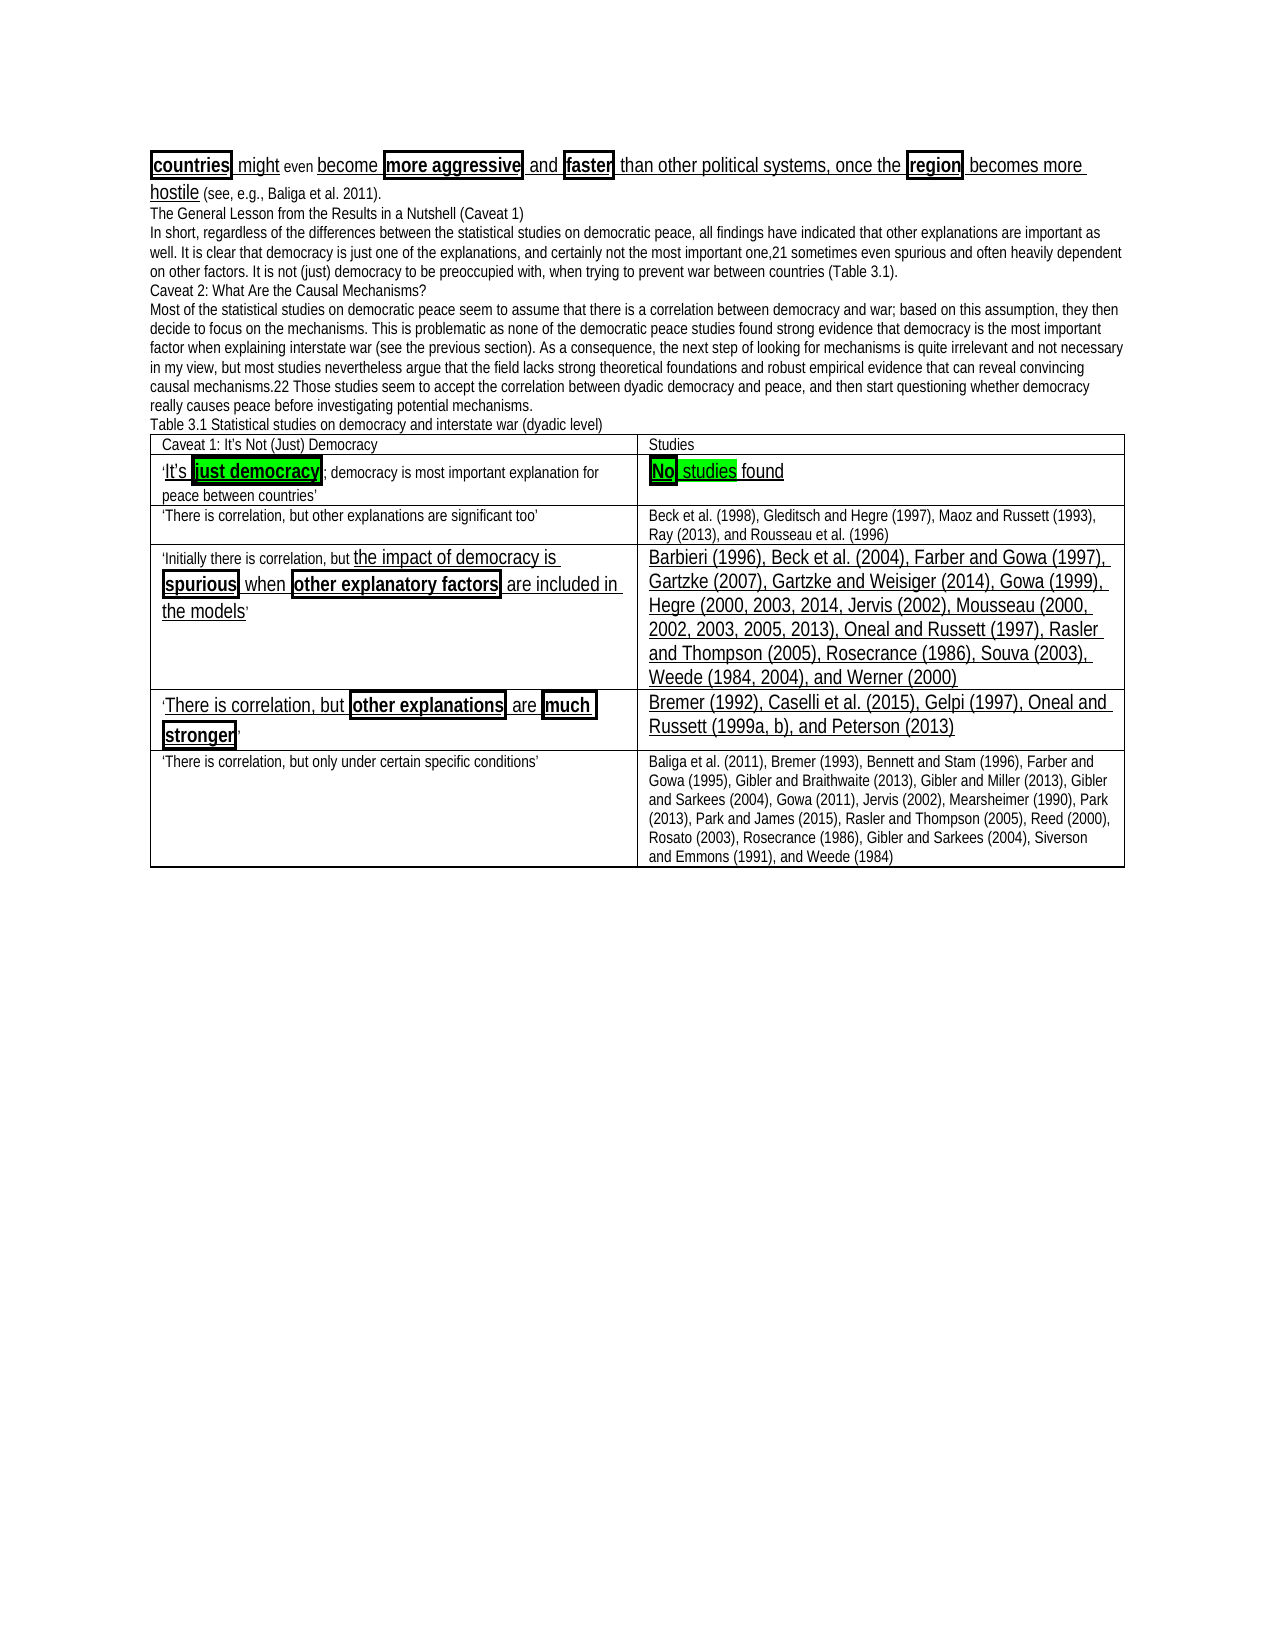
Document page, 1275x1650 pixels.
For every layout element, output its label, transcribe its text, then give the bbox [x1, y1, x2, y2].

table_cell ‘It’s just democracy; democracy is most important explanation for peace between countries’ [151, 455, 637, 505]
table_cell ‘Initially there is correlation, but the impact of democracy is spurious when other explanatory factors are included in the models’ [151, 545, 637, 689]
table_cell Bremer (1992), Caselli et al. (2015), Gelpi (1997), Oneal and Russett (1999a, b), and Peterson (2013) [638, 690, 1124, 750]
text The General Lesson from the Results in a Nutshell (Caveat 1) [150, 204, 1125, 223]
text Most of the statistical studies on democratic peace seem to assume that there is a correlation between democracy and war; based on this assumption, they then decide to focus on the mechanisms. This is problematic as none of the democratic peace studies found strong evidence that democracy is the most important factor when explaining interstate war (see the previous section). As a consequence, the next step of looking for mechanisms is quite irrelevant and not necessary in my view, but most studies nevertheless argue that the field lacks strong theoretical foundations and robust empirical evidence that can reveal convincing causal mechanisms.22 Those studies seem to accept the correlation between dyadic democracy and peace, and then start questioning whether democracy really causes peace before investigating potential mechanisms. [150, 300, 1125, 415]
table_cell No studies found [638, 455, 1124, 505]
table_cell Barbieri (1996), Beck et al. (2004), Farber and Gowa (1997), Gartzke (2007), Gartzke and Weisiger (2014), Gowa (1999), Hegre (2000, 2003, 2014, Jervis (2002), Mousseau (2000, 2002, 2003, 2005, 2013), Oneal and Russett (1997), Rasler and Thompson (2005), Rosecrance (1986), Souva (2003), Weede (1984, 2004), and Werner (2000) [638, 545, 1124, 689]
table_cell Beck et al. (1998), Gleditsch and Hegre (1997), Maoz and Russett (1993), Ray (2013), and Rousseau et al. (1996) [638, 506, 1124, 544]
table_header Studies [638, 435, 1124, 454]
table_cell ‘There is correlation, but only under certain specific conditions’ [151, 751, 637, 866]
table_cell ‘There is correlation, but other explanations are much stronger’ [151, 690, 637, 750]
table_cell ‘There is correlation, but other explanations are significant too’ [151, 506, 637, 544]
table_cell Baliga et al. (2011), Bremer (1993), Bennett and Stam (1996), Farber and Gowa (1995), Gibler and Braithwaite (2013), Gibler and Miller (2013), Gibler and Sarkees (2004), Gowa (2011), Jervis (2002), Mearsheimer (1990), Park (2013), Park and James (2015), Rasler and Thompson (2005), Reed (2000), Rosato (2003), Rosecrance (1986), Gibler and Sarkees (2004), Siverson and Emmons (1991), and Weede (1984) [638, 751, 1124, 866]
text In short, regardless of the differences between the statistical studies on democratic peace, all findings have indicated that other explanations are important as well. It is clear that democracy is just one of the explanations, and certainly not the most important one,21 sometimes even spurious and often heavily dependent on other factors. It is not (just) democracy to be preoccupied with, when trying to prevent war between countries (Table 3.1). [150, 223, 1125, 281]
text Table 3.1 Statistical studies on democracy and interstate war (dyadic level) [150, 415, 1125, 434]
table_header Caveat 1: It’s Not (Just) Democracy [151, 435, 637, 454]
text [150, 150, 1125, 204]
text Caveat 2: What Are the Causal Mechanisms? [150, 281, 1125, 300]
